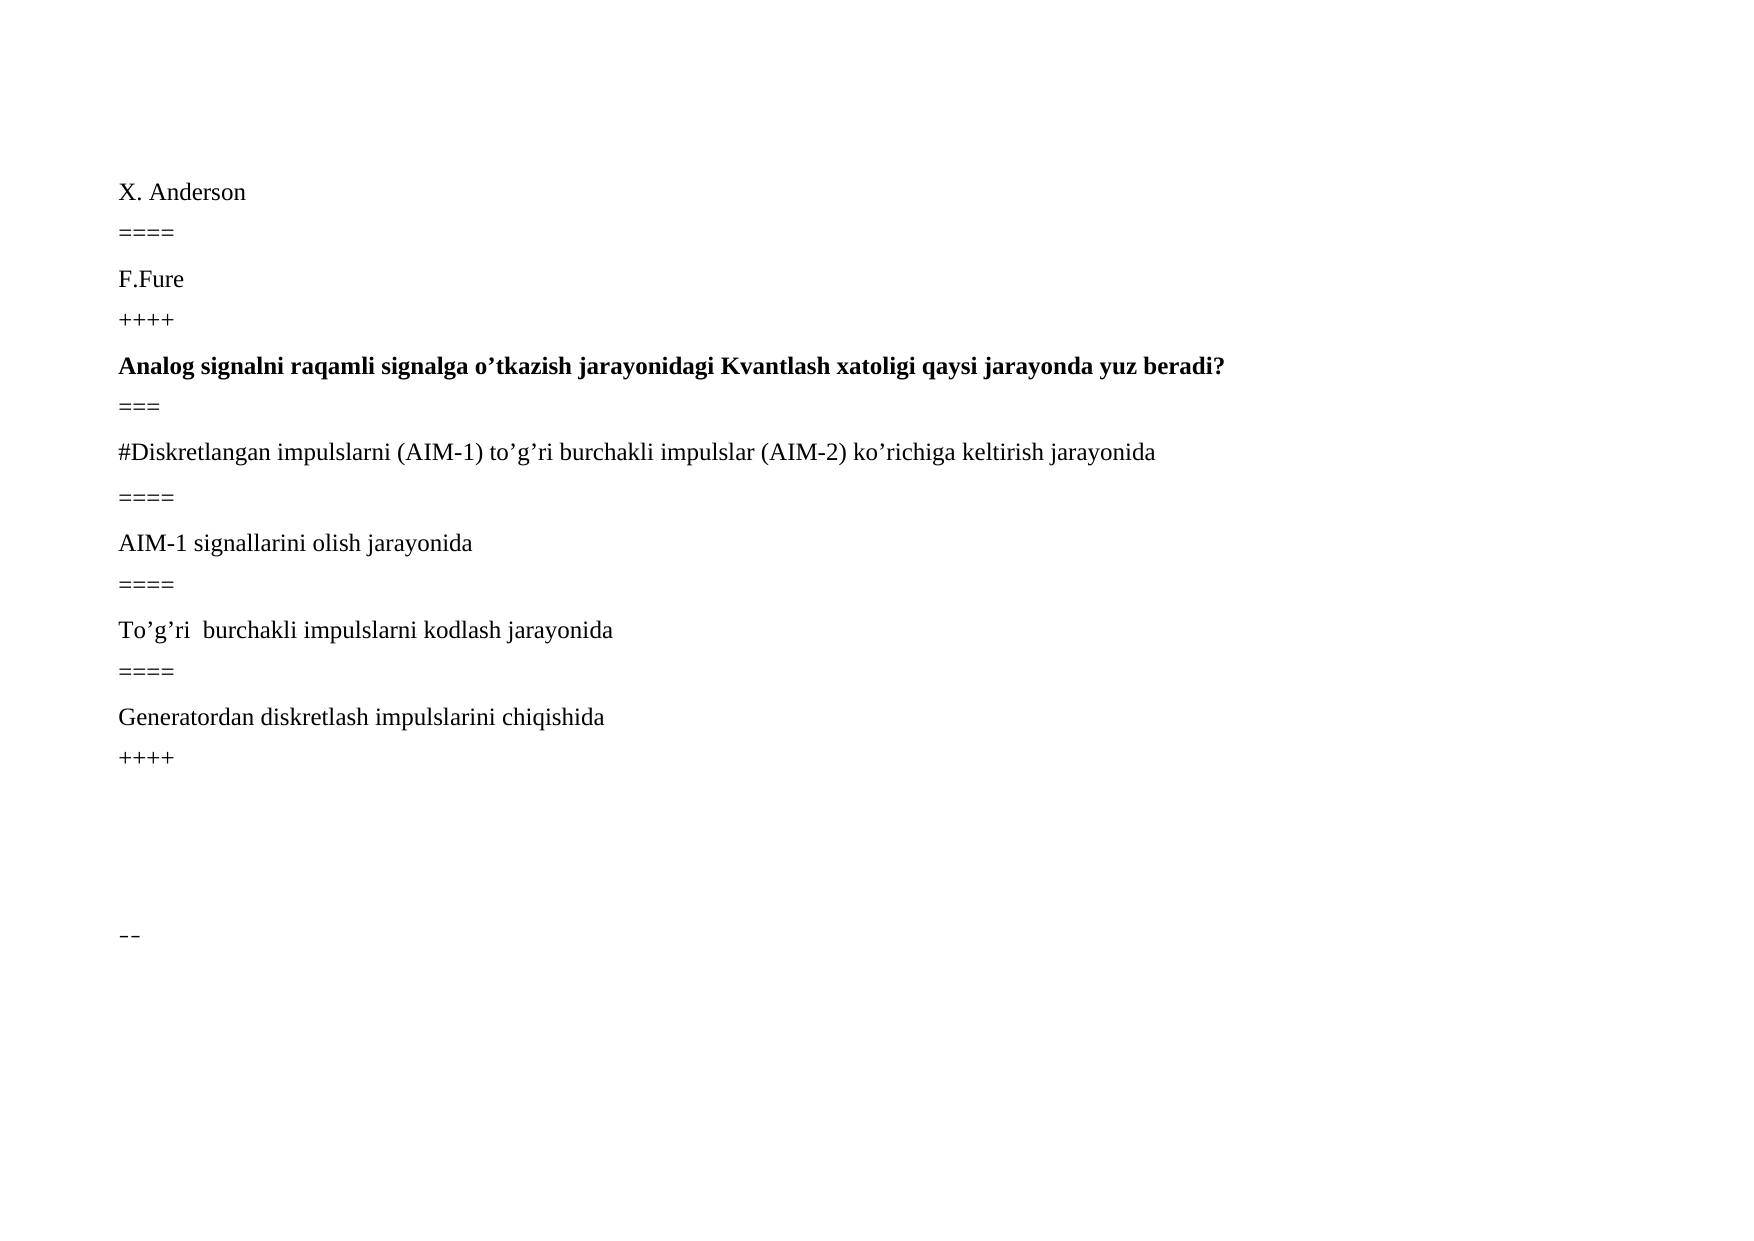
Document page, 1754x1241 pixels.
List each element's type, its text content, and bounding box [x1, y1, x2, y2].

text ==== [118, 570, 1636, 598]
text ==== [118, 657, 1636, 685]
text F.Fure [118, 264, 1636, 293]
text ==== [118, 218, 1636, 247]
text Generatordan diskretlash impulslarini chiqishida [118, 702, 1636, 731]
text ++++ [118, 305, 1636, 334]
text === [118, 392, 1636, 421]
text –– [118, 921, 1636, 949]
text ++++ [118, 743, 1636, 772]
text To’g’ri burchakli impulslarni kodlash jarayonida [118, 615, 1636, 644]
text #Diskretlangan impulslarni (AIM-1) to’g’ri burchakli impulslar (AIM-2) ko’richiga keltirish jarayonida [118, 437, 1636, 466]
text AIM-1 signallarini olish jarayonida [118, 528, 1636, 557]
text Analog signalni raqamli signalga o’tkazish jarayonidagi Kvantlash xatoligi qaysi jarayonda yuz beradi? [118, 351, 1636, 379]
text X. Anderson [118, 177, 1636, 206]
text ==== [118, 483, 1636, 512]
